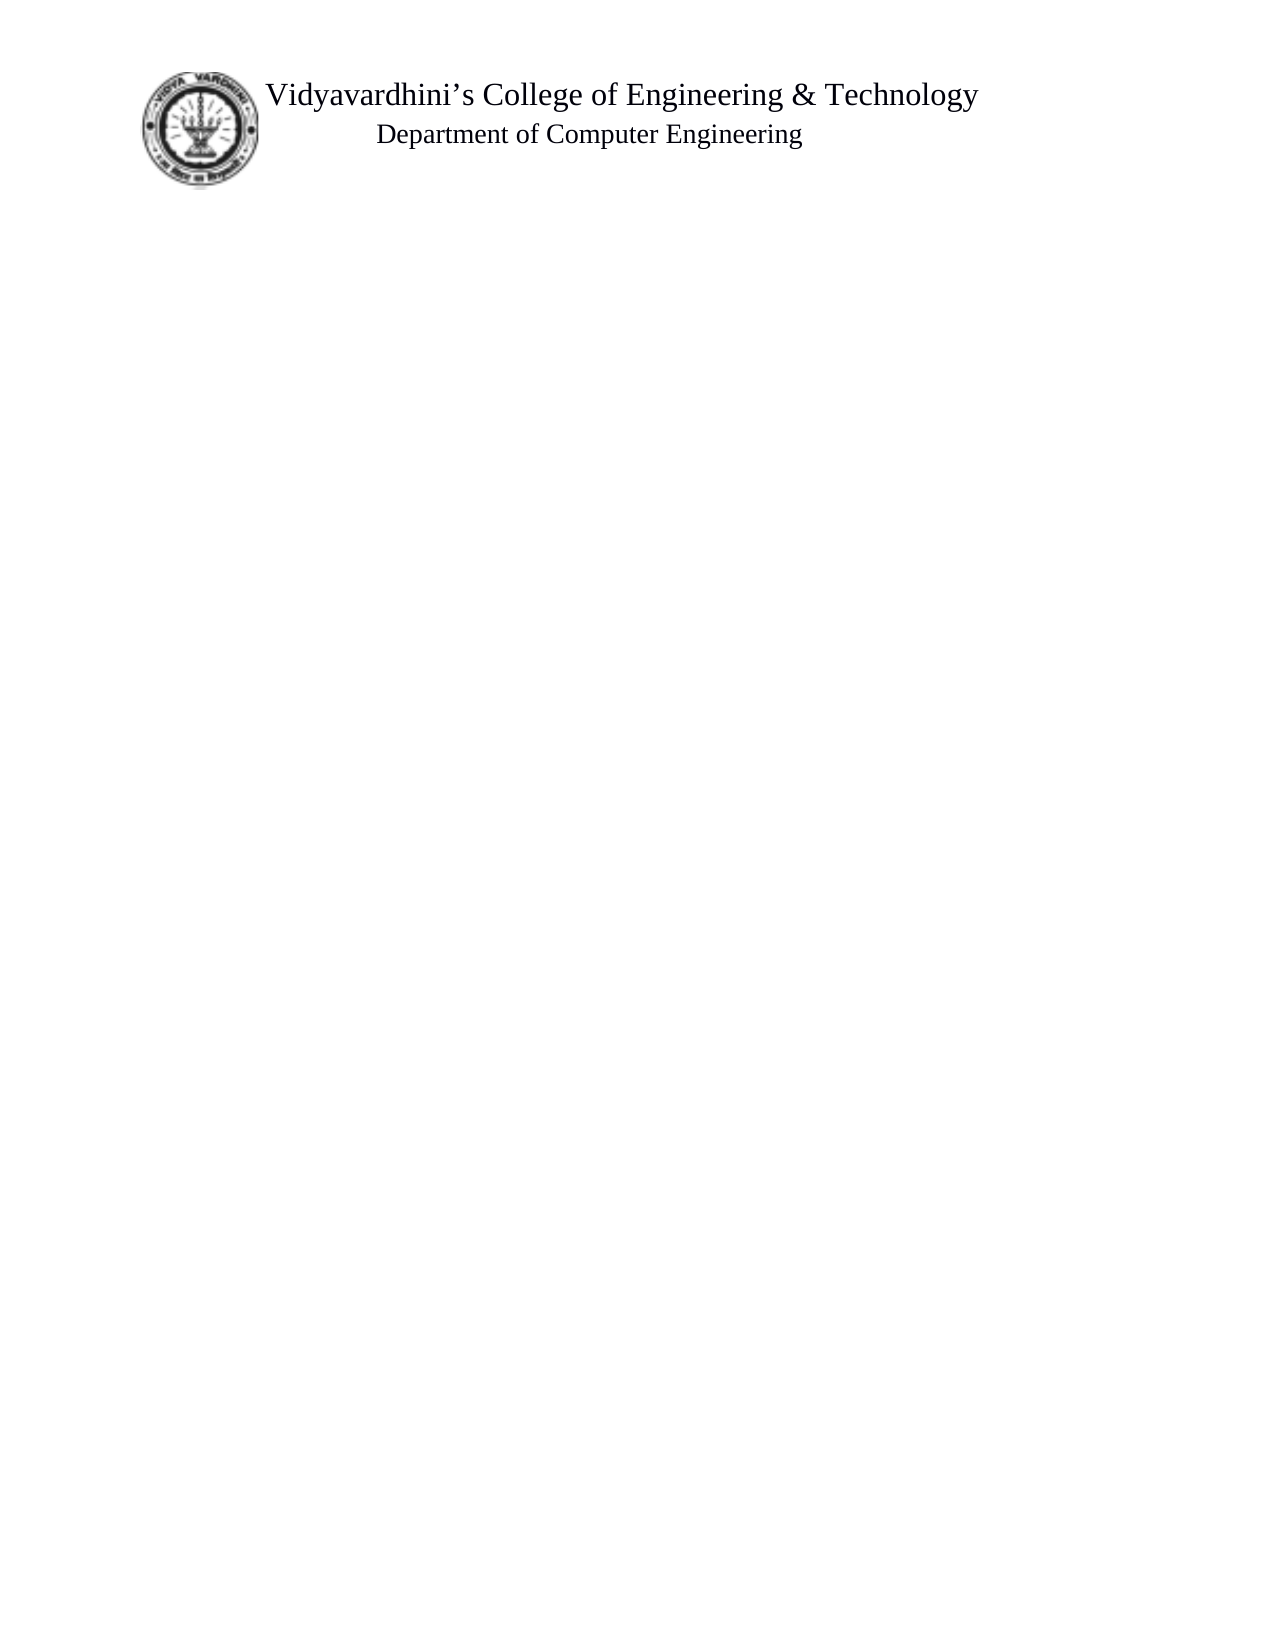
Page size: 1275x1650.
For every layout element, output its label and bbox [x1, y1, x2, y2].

picture [140, 72, 259, 190]
